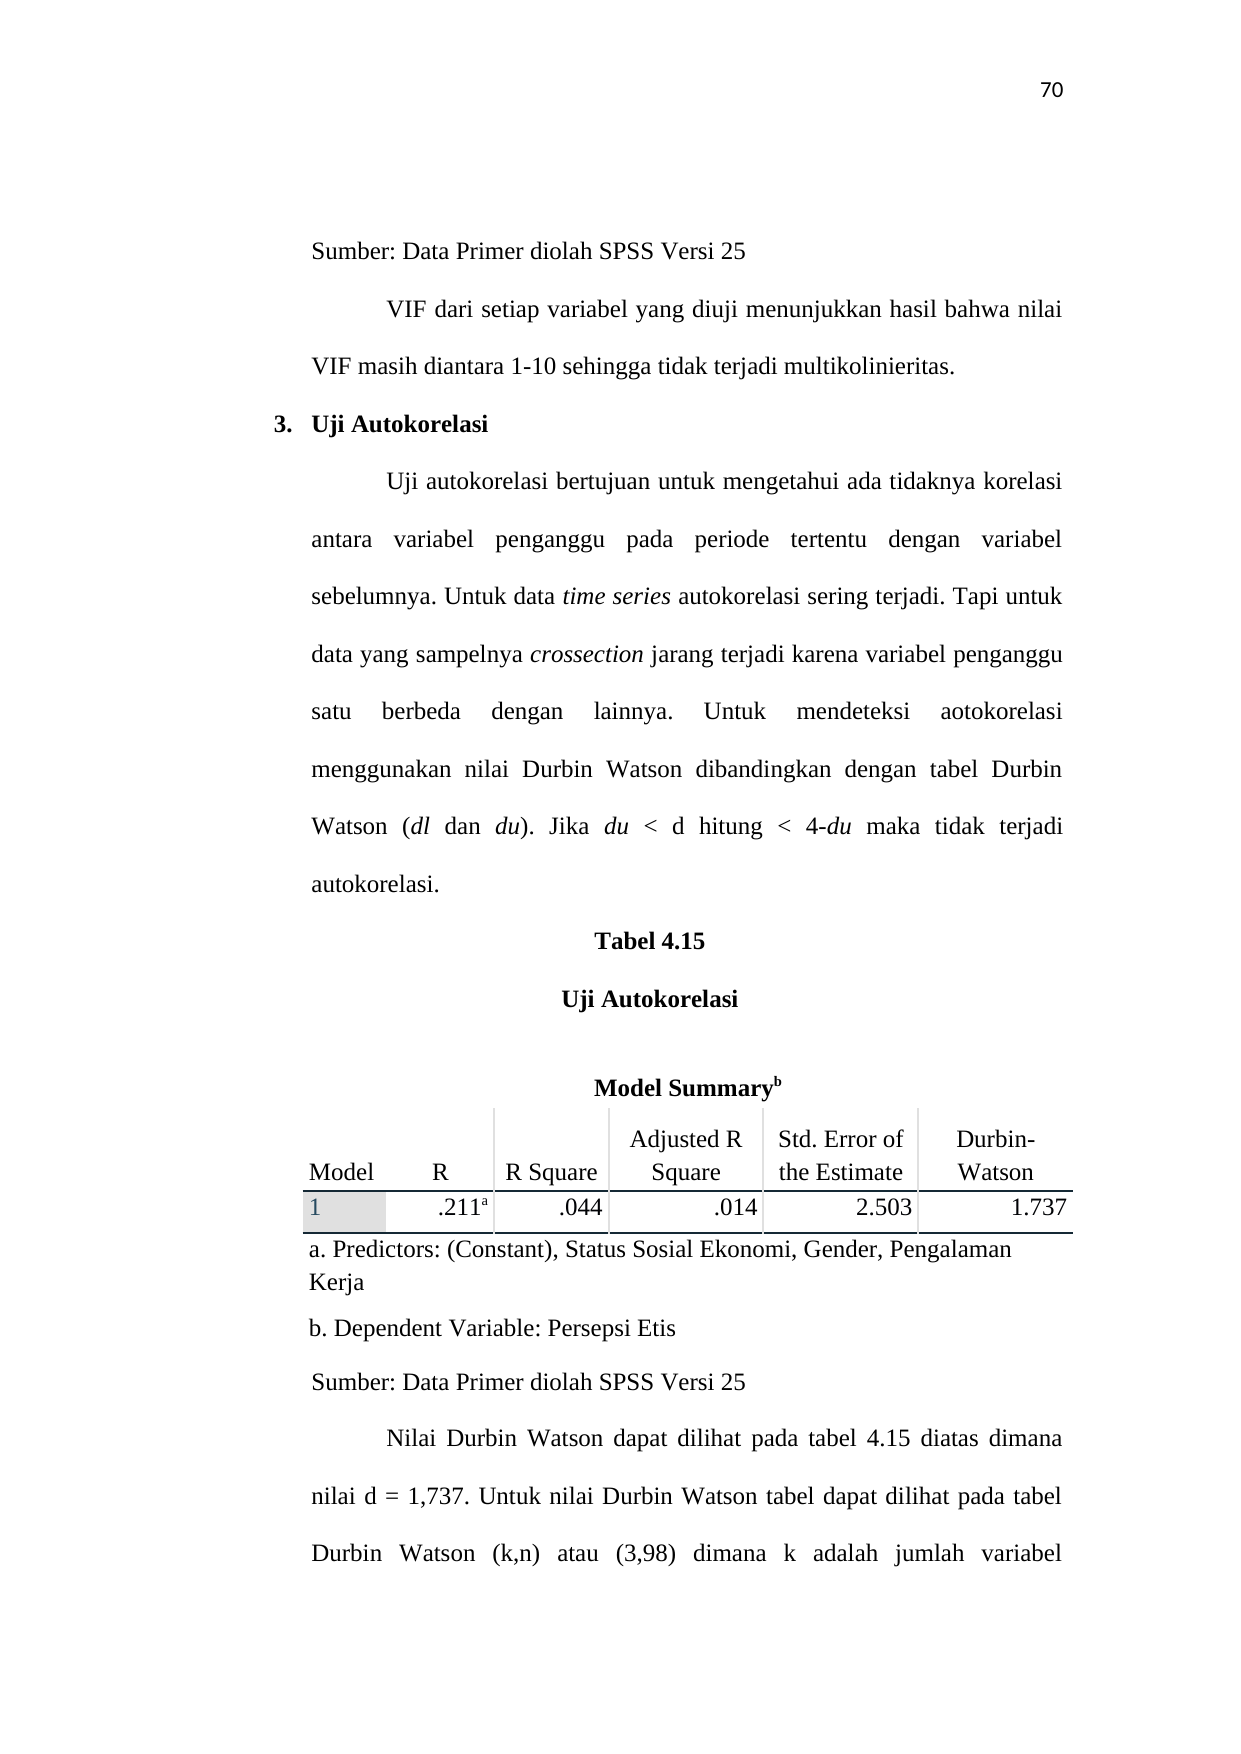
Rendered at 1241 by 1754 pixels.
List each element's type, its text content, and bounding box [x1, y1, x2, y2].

table_cell a. Predictors: (Constant), Status Sosial Ekonomi, Gender, Pengalaman Kerja [303, 1234, 1073, 1313]
table_cell 2.503 [764, 1192, 917, 1232]
text Uji Autokorelasi [236, 984, 1063, 1012]
list Uji autokorelasi bertujuan untuk mengetahui ada tidaknya korelasi antara variabel penganggu pada periode tertentu dengan variabel sebelumnya. Untuk data time series autokorelasi sering terjadi. Tapi untuk data yang sampelnya crossection jarang terjadi karena variabel penganggu satu berbeda dengan lainnya. Untuk mendeteksi aotokorelasi menggunakan nilai Durbin Watson dibandingkan dengan tabel Durbin Watson (dl dan du). Jika du < d hitung < 4-du maka tidak terjadi autokorelasi. [311, 466, 1063, 897]
table_cell b. Dependent Variable: Persepsi Etis [303, 1313, 1073, 1354]
text Tabel 4.15 [236, 926, 1063, 955]
table_header Model Summaryb [303, 1070, 1073, 1108]
table_cell 1 [303, 1192, 386, 1232]
table_cell Adjusted R Square [610, 1108, 762, 1189]
text Sumber: Data Primer diolah SPSS Versi 25 [236, 1354, 1063, 1396]
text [311, 1423, 1063, 1567]
table_cell .211a [386, 1192, 493, 1232]
table_cell R [386, 1108, 493, 1189]
text Sumber: Data Primer diolah SPSS Versi 25 [236, 236, 1063, 265]
table_cell Model [303, 1108, 386, 1189]
table_cell .014 [610, 1192, 762, 1232]
table_cell R Square [495, 1108, 608, 1189]
text VIF dari setiap variabel yang diuji menunjukkan hasil bahwa nilai VIF masih diantara 1-10 sehingga tidak terjadi multikolinieritas. [311, 294, 1063, 380]
table_cell Std. Error of the Estimate [764, 1108, 917, 1189]
table_cell Durbin-Watson [919, 1108, 1073, 1189]
table_cell .044 [495, 1192, 608, 1232]
list Uji Autokorelasi [274, 409, 1063, 437]
table_cell 1.737 [919, 1192, 1073, 1232]
